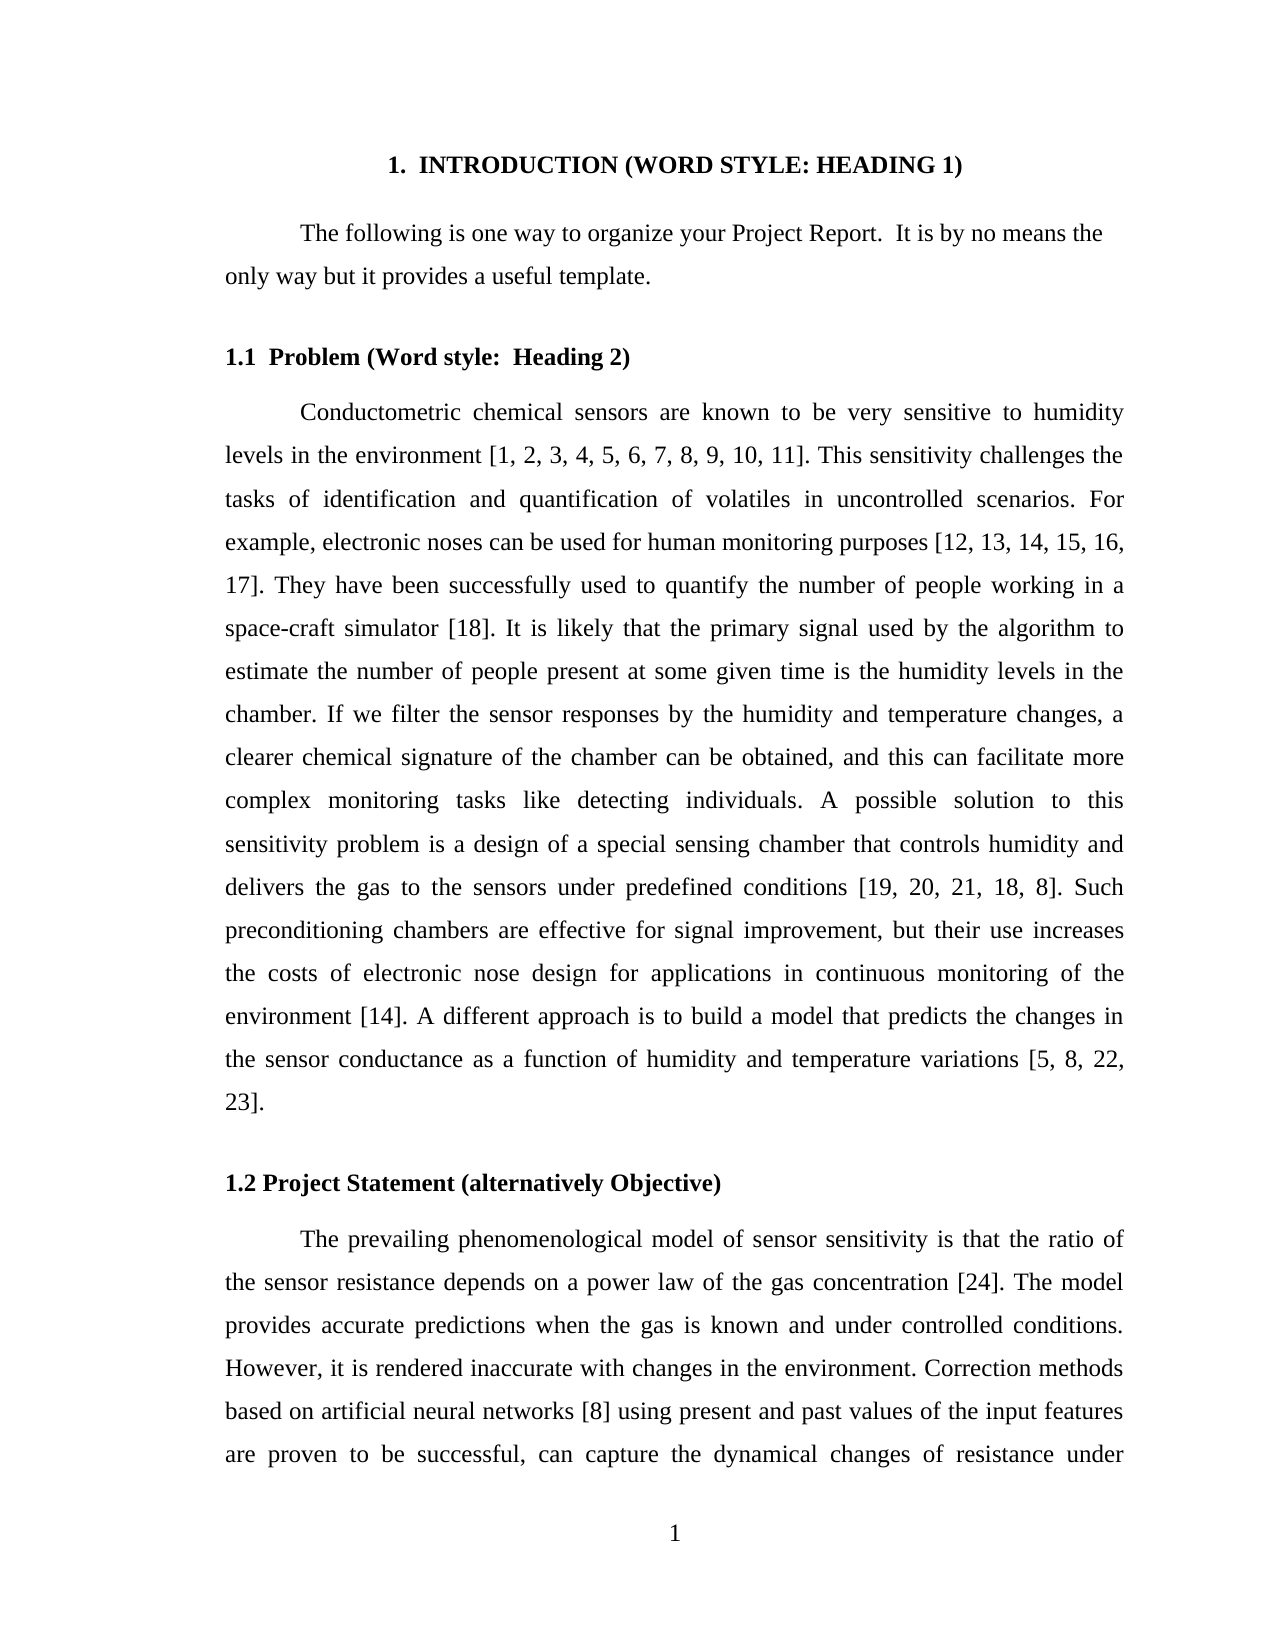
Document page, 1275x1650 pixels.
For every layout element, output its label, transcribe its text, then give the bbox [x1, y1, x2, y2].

subtitle 1.1 Problem (Word style: Heading 2) [225, 342, 1125, 371]
text The following is one way to organize your Project Report. It is by no means the only way but it provides a useful template. [225, 218, 1125, 290]
subtitle 1.2 Project Statement (alternatively Objective) [225, 1168, 1125, 1197]
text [225, 1224, 1125, 1468]
subtitle 1. Introduction (Word style: Heading 1) [225, 150, 1125, 179]
text Conductometric chemical sensors are known to be very sensitive to humidity levels in the environment [1, 2, 3, 4, 5, 6, 7, 8, 9, 10, 11]. This sensitivity challenges the tasks of identification and quantification of volatiles in uncontrolled scenarios. For example, electronic noses can be used for human monitoring purposes [12, 13, 14, 15, 16, 17]. They have been successfully used to quantify the number of people working in a space-craft simulator [18]. It is likely that the primary signal used by the algorithm to estimate the number of people present at some given time is the humidity levels in the chamber. If we filter the sensor responses by the humidity and temperature changes, a clearer chemical signature of the chamber can be obtained, and this can facilitate more complex monitoring tasks like detecting individuals. A possible solution to this sensitivity problem is a design of a special sensing chamber that controls humidity and delivers the gas to the sensors under predefined conditions [19, 20, 21, 18, 8]. Such preconditioning chambers are effective for signal improvement, but their use increases the costs of electronic nose design for applications in continuous monitoring of the environment [14]. A different approach is to build a model that predicts the changes in the sensor conductance as a function of humidity and temperature variations [5, 8, 22, 23]. [225, 397, 1125, 1116]
